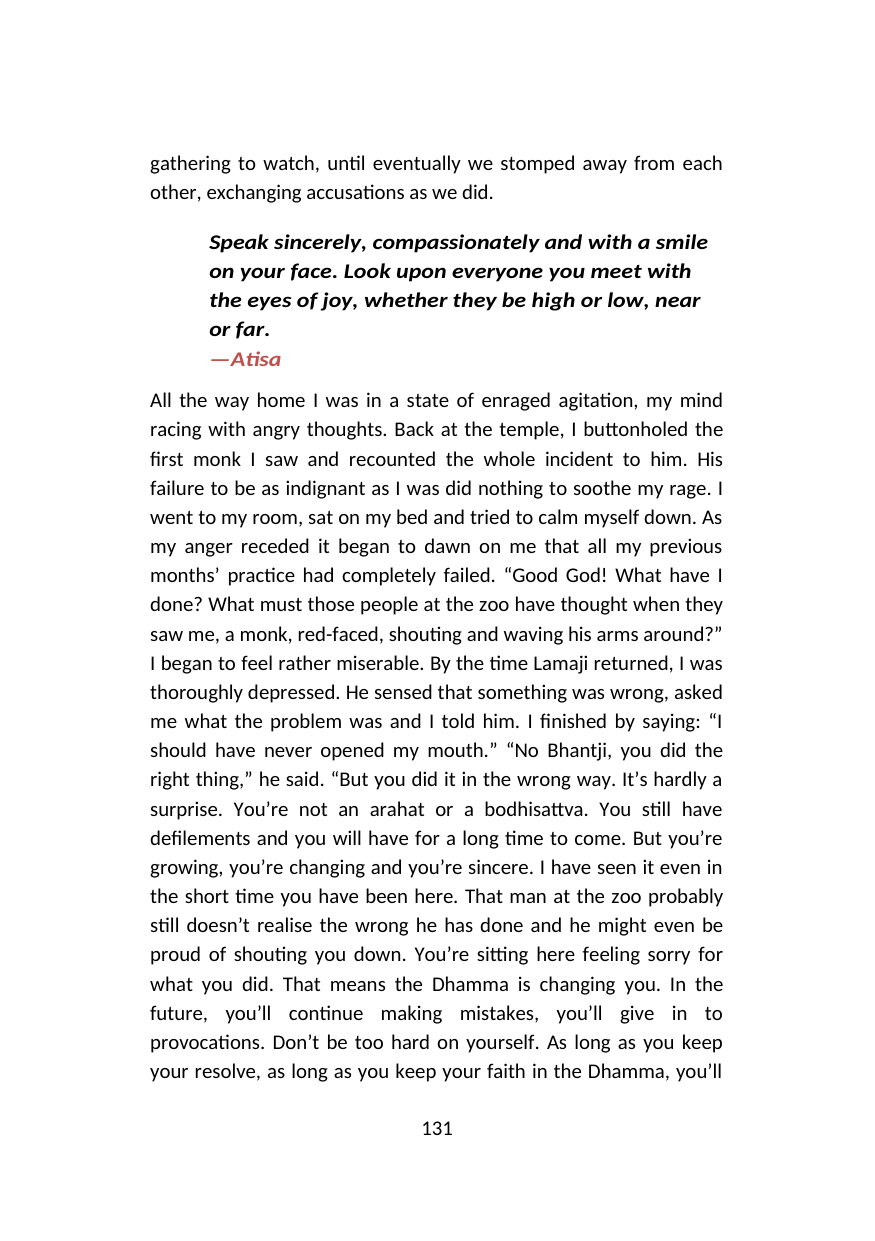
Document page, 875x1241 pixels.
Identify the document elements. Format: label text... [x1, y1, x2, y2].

text Speak sincerely, compassionately and with a smile on your face. Look upon everyone you meet with the eyes of joy, whether they be high or low, near or far. —Atisa [209, 229, 724, 371]
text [150, 387, 724, 1084]
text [150, 150, 724, 204]
